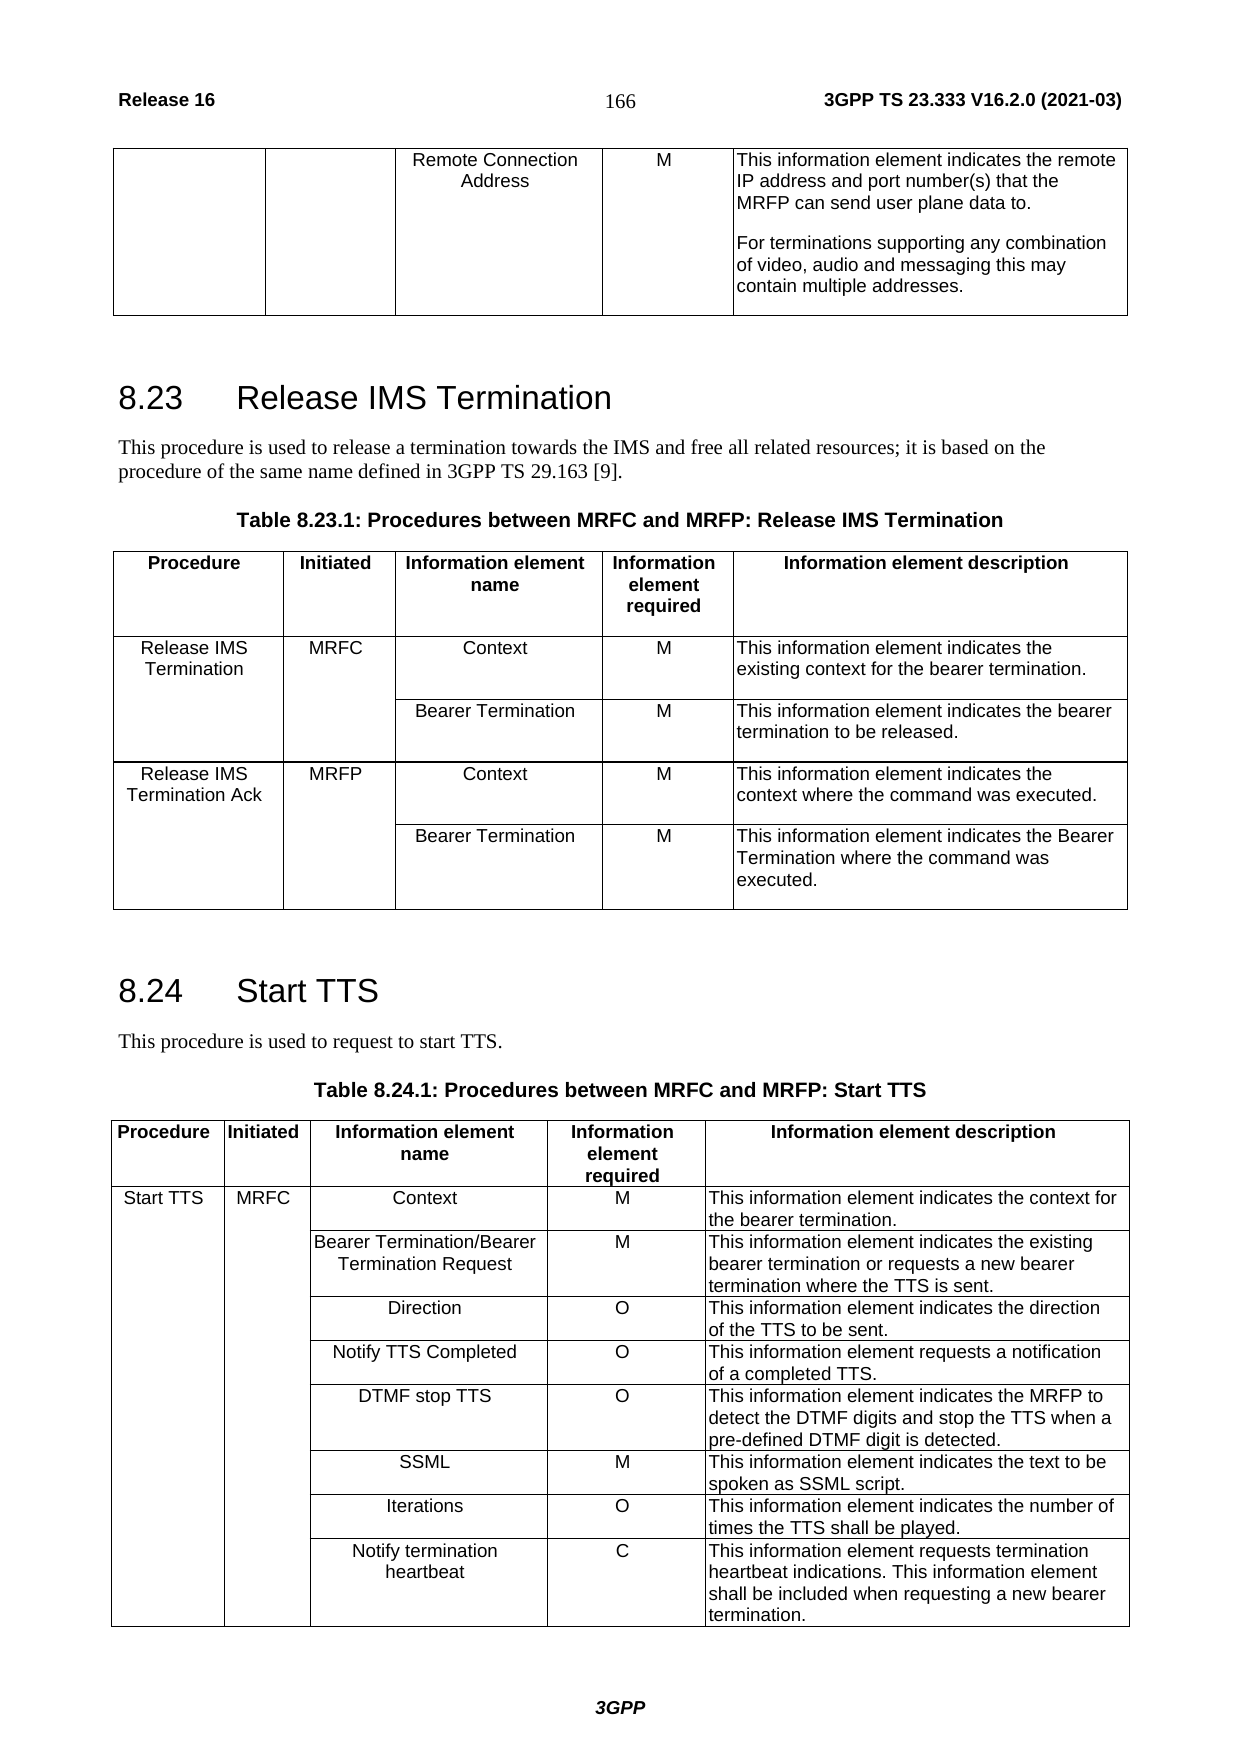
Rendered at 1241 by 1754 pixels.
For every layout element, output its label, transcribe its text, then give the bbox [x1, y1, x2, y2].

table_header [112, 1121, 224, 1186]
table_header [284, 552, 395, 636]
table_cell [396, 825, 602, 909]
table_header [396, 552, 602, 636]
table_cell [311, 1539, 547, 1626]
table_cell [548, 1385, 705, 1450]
text This procedure is used to release a termination towards the IMS and free all related resources; it is based on the procedure of the same name defined in 3GPP TS 29.163 [9]. [118, 435, 1122, 483]
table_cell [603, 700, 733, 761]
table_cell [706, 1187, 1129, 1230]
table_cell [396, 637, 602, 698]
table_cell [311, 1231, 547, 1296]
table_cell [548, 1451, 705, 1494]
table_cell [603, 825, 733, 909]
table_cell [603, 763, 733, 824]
subtitle 8.23 Release IMS Termination [118, 378, 1122, 416]
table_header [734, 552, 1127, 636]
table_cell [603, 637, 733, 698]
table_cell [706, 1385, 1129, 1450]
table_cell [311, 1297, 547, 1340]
text Table 8.24.1: Procedures between MRFC and MRFP: Start TTS [118, 1078, 1122, 1102]
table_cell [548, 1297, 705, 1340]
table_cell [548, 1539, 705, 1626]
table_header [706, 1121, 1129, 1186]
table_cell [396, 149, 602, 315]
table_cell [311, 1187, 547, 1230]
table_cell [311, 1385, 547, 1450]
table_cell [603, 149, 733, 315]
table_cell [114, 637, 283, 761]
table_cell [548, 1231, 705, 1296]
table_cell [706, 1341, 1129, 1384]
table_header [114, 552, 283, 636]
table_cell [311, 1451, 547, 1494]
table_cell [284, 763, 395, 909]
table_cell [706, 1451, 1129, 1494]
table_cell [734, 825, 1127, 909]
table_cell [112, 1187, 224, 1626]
subtitle 8.24 Start TTS [118, 971, 1122, 1010]
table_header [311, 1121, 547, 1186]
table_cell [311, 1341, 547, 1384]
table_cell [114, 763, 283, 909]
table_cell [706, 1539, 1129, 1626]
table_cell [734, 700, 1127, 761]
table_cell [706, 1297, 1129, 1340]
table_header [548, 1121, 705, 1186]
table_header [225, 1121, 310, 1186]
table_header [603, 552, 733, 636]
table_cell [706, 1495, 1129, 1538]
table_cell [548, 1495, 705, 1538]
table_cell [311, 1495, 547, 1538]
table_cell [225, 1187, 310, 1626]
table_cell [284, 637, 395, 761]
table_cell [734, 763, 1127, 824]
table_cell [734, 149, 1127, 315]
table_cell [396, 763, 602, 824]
text Table 8.23.1: Procedures between MRFC and MRFP: Release IMS Termination [118, 508, 1122, 532]
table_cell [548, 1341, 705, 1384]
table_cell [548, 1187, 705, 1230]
text This procedure is used to request to start TTS. [118, 1028, 1122, 1053]
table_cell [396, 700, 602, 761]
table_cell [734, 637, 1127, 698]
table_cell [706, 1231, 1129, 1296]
